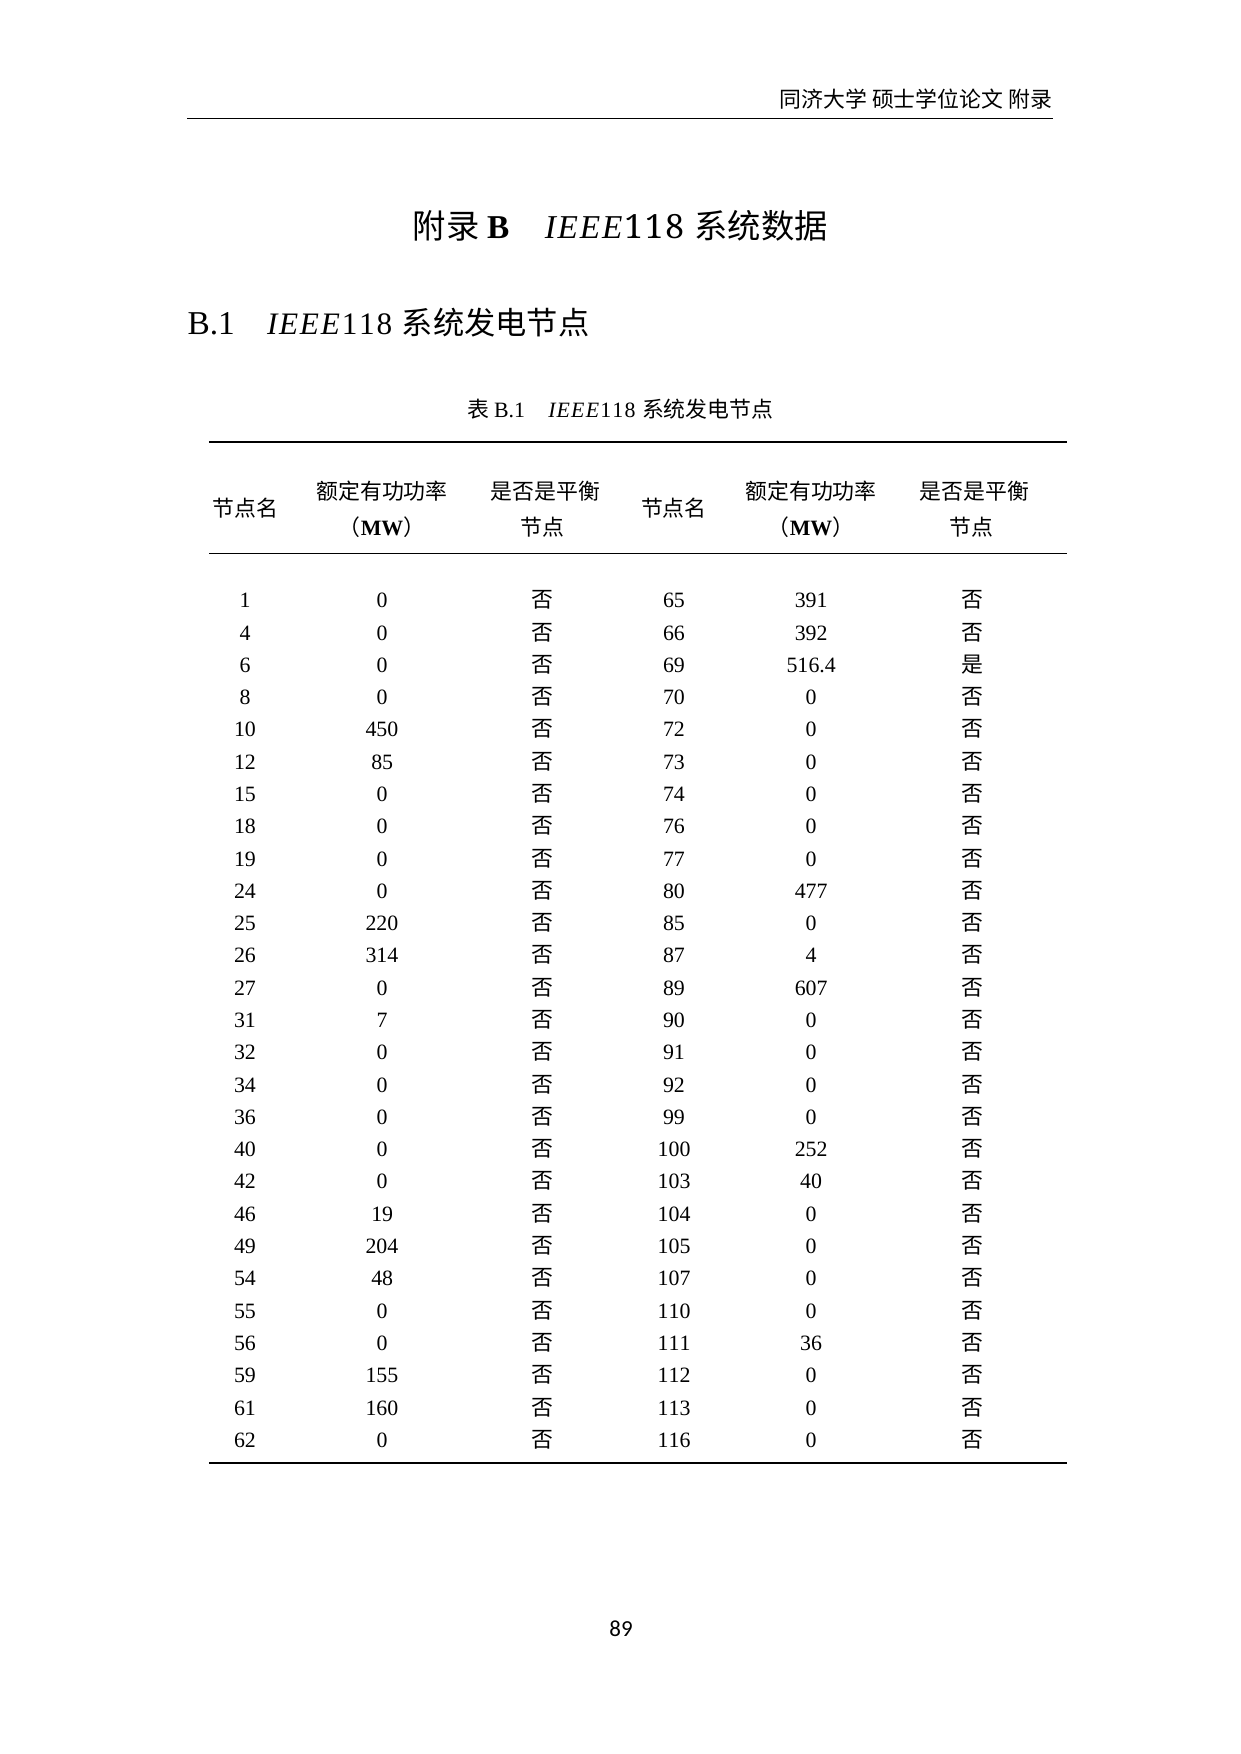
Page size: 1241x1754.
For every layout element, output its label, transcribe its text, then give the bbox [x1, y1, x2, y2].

text 36 0 否 99 0 否 [234, 1101, 1065, 1131]
text 节点名 [641, 491, 706, 522]
text 62 0 否 116 0 否 [234, 1424, 1065, 1453]
text 34 0 否 92 0 否 [234, 1068, 1065, 1098]
text 1 0 否 65 391 否 [239, 584, 1065, 614]
text 24 0 否 80 477 否 [234, 875, 1065, 904]
text 59 155 否 112 0 否 [234, 1359, 1065, 1389]
text 10 450 否 72 0 否 [234, 713, 1065, 743]
text （MW） [316, 509, 447, 541]
text 节点名 [212, 491, 278, 522]
text 附录 B IEEE118 系统数据 [175, 200, 1065, 249]
text 是否是平衡 节点 [491, 474, 600, 541]
text 额定有功功率 [745, 474, 876, 505]
text 4 0 否 66 392 否 [239, 616, 1065, 646]
text 40 0 否 100 252 否 [234, 1133, 1065, 1163]
text 27 0 否 89 607 否 [234, 972, 1065, 1001]
text B.1 IEEE118 系统发电节点 [187, 298, 1065, 343]
text 6 0 否 69 516.4 是 [239, 649, 1065, 678]
text 26 314 否 87 4 否 [234, 939, 1065, 969]
text 31 7 否 90 0 否 [234, 1004, 1065, 1034]
text 32 0 否 91 0 否 [234, 1036, 1065, 1066]
text 8 0 否 70 0 否 [239, 681, 1065, 711]
text （MW） [745, 509, 876, 541]
text 18 0 否 76 0 否 [234, 810, 1065, 840]
text 25 220 否 85 0 否 [234, 907, 1065, 937]
text 额定有功功率 [316, 474, 447, 505]
text 42 0 否 103 40 否 [234, 1165, 1065, 1195]
text 是否是平衡 节点 [919, 474, 1029, 541]
text 54 48 否 107 0 否 [234, 1262, 1065, 1292]
text 56 0 否 111 36 否 [234, 1327, 1065, 1357]
text 15 0 否 74 0 否 [234, 778, 1065, 808]
text 49 204 否 105 0 否 [234, 1230, 1065, 1260]
text 12 85 否 73 0 否 [234, 746, 1065, 775]
text 46 19 否 104 0 否 [234, 1198, 1065, 1227]
text 表 B.1 IEEE118 系统发电节点 [175, 392, 1065, 424]
text 55 0 否 110 0 否 [234, 1294, 1065, 1324]
text 19 0 否 77 0 否 [234, 842, 1065, 872]
text 61 160 否 113 0 否 [234, 1391, 1065, 1421]
